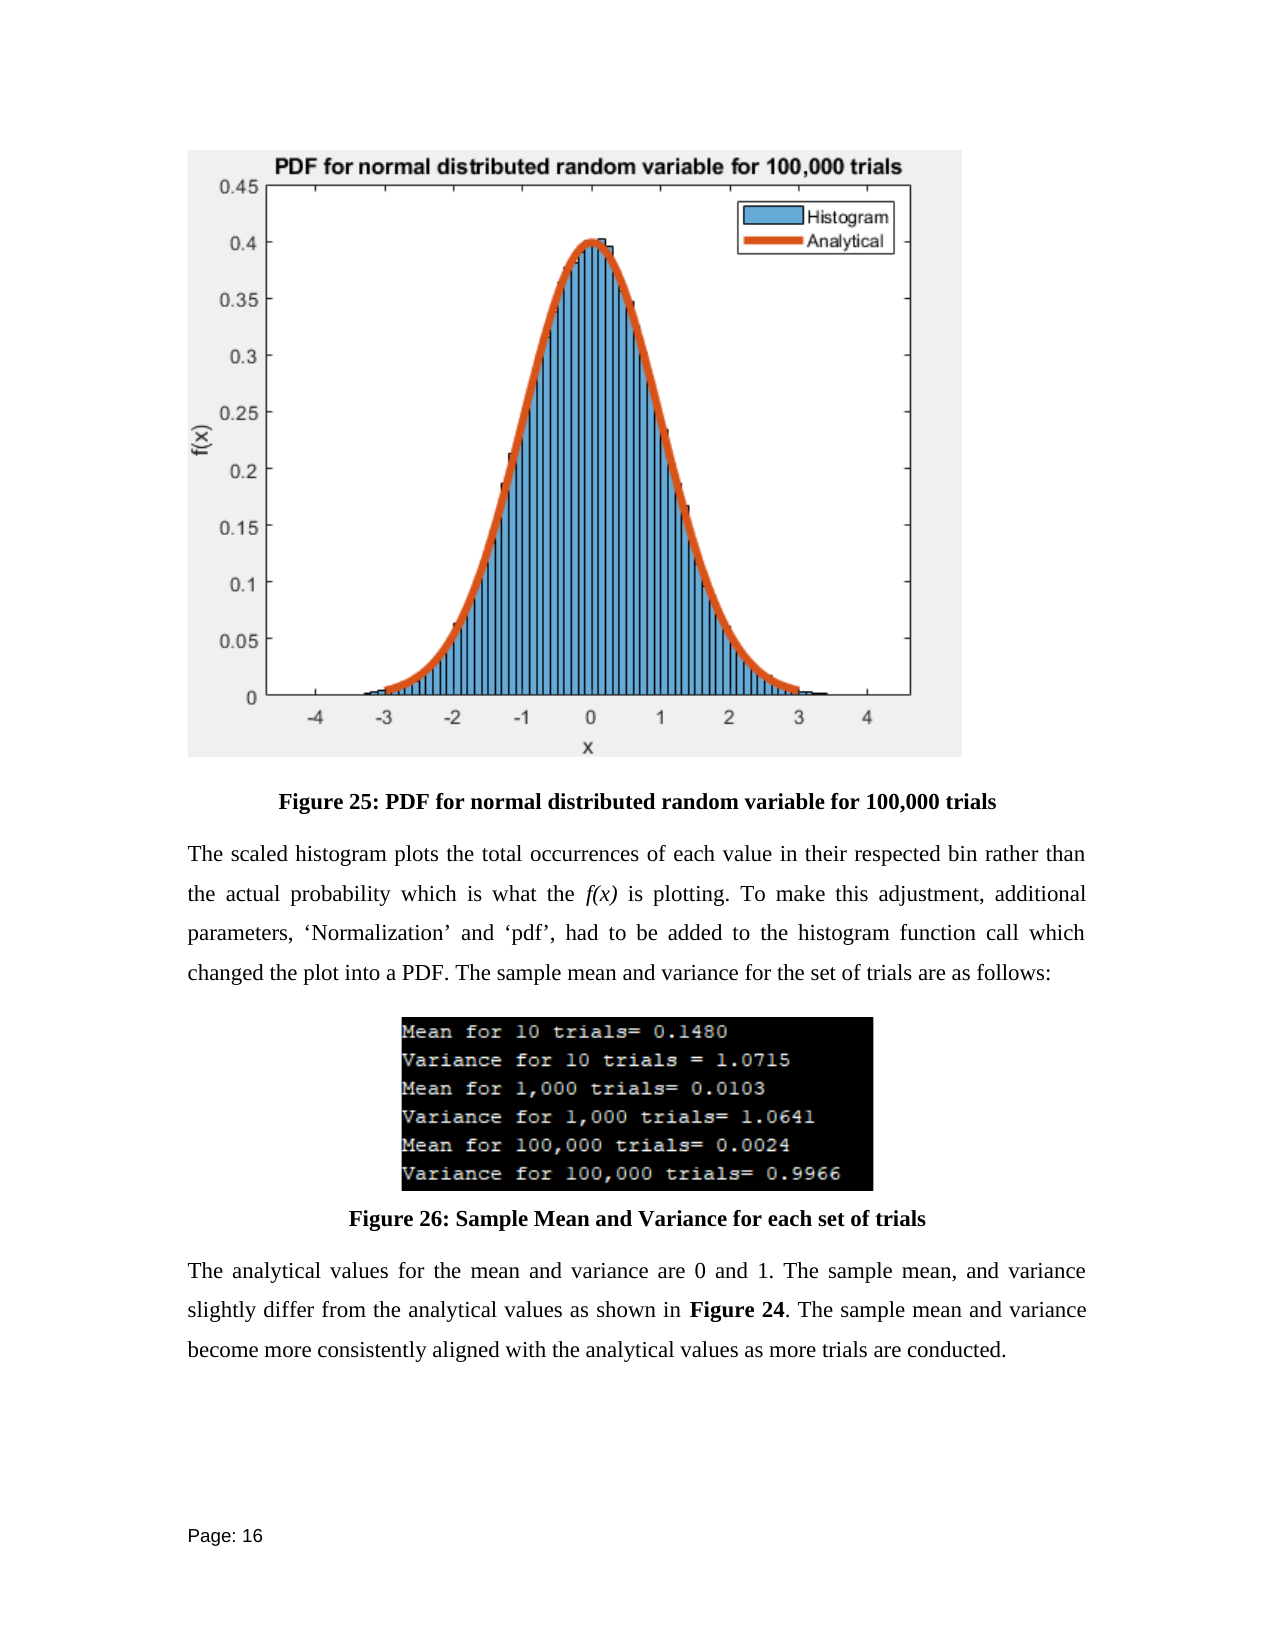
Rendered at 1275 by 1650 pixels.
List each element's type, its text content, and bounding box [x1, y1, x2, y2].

text Figure 26: Sample Mean and Variance for each set of trials [187, 1205, 1087, 1231]
picture [401, 1017, 874, 1191]
text Figure 25: PDF for normal distributed random variable for 100,000 trials [187, 788, 1087, 815]
text The analytical values for the mean and variance are 0 and 1. The sample mean, and variance slightly differ from the analytical values as shown in Figure 24. The sample mean and variance become more consistently aligned with the analytical values as more trials are conducted. [187, 1257, 1087, 1362]
picture [187, 150, 962, 757]
text The scaled histogram plots the total occurrences of each value in their respected bin rather than the actual probability which is what the f(x) is plotting. To make this adjustment, additional parameters, ‘Normalization’ and ‘pdf’, had to be added to the histogram function call which changed the plot into a PDF. The sample mean and variance for the set of trials are as follows: [187, 840, 1087, 985]
